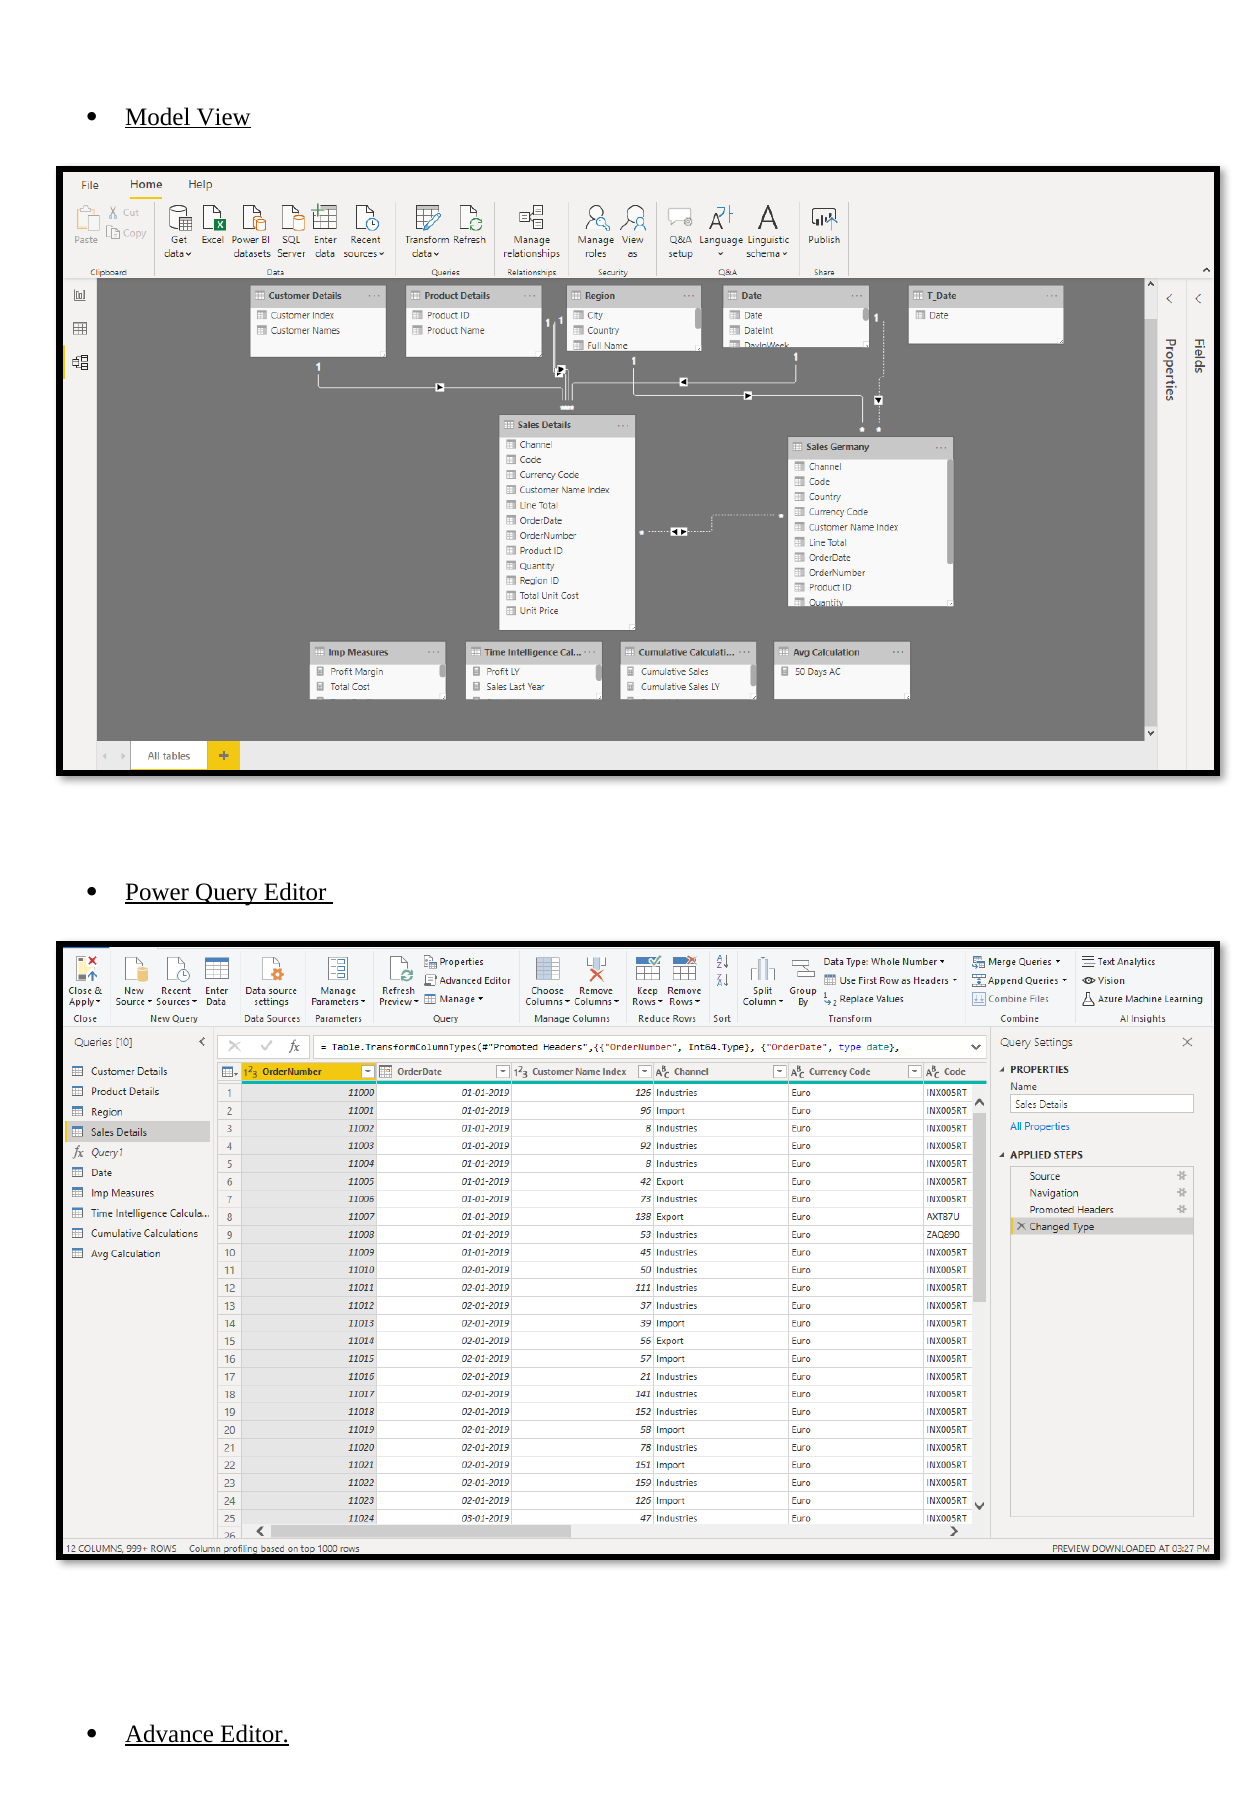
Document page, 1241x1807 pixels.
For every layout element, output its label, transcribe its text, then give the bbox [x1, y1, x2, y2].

list Model View [87, 102, 1201, 131]
picture [63, 947, 1214, 1554]
list Advance Editor. [87, 1719, 1201, 1748]
list Power Query Editor [87, 877, 1201, 906]
picture [63, 172, 1214, 770]
